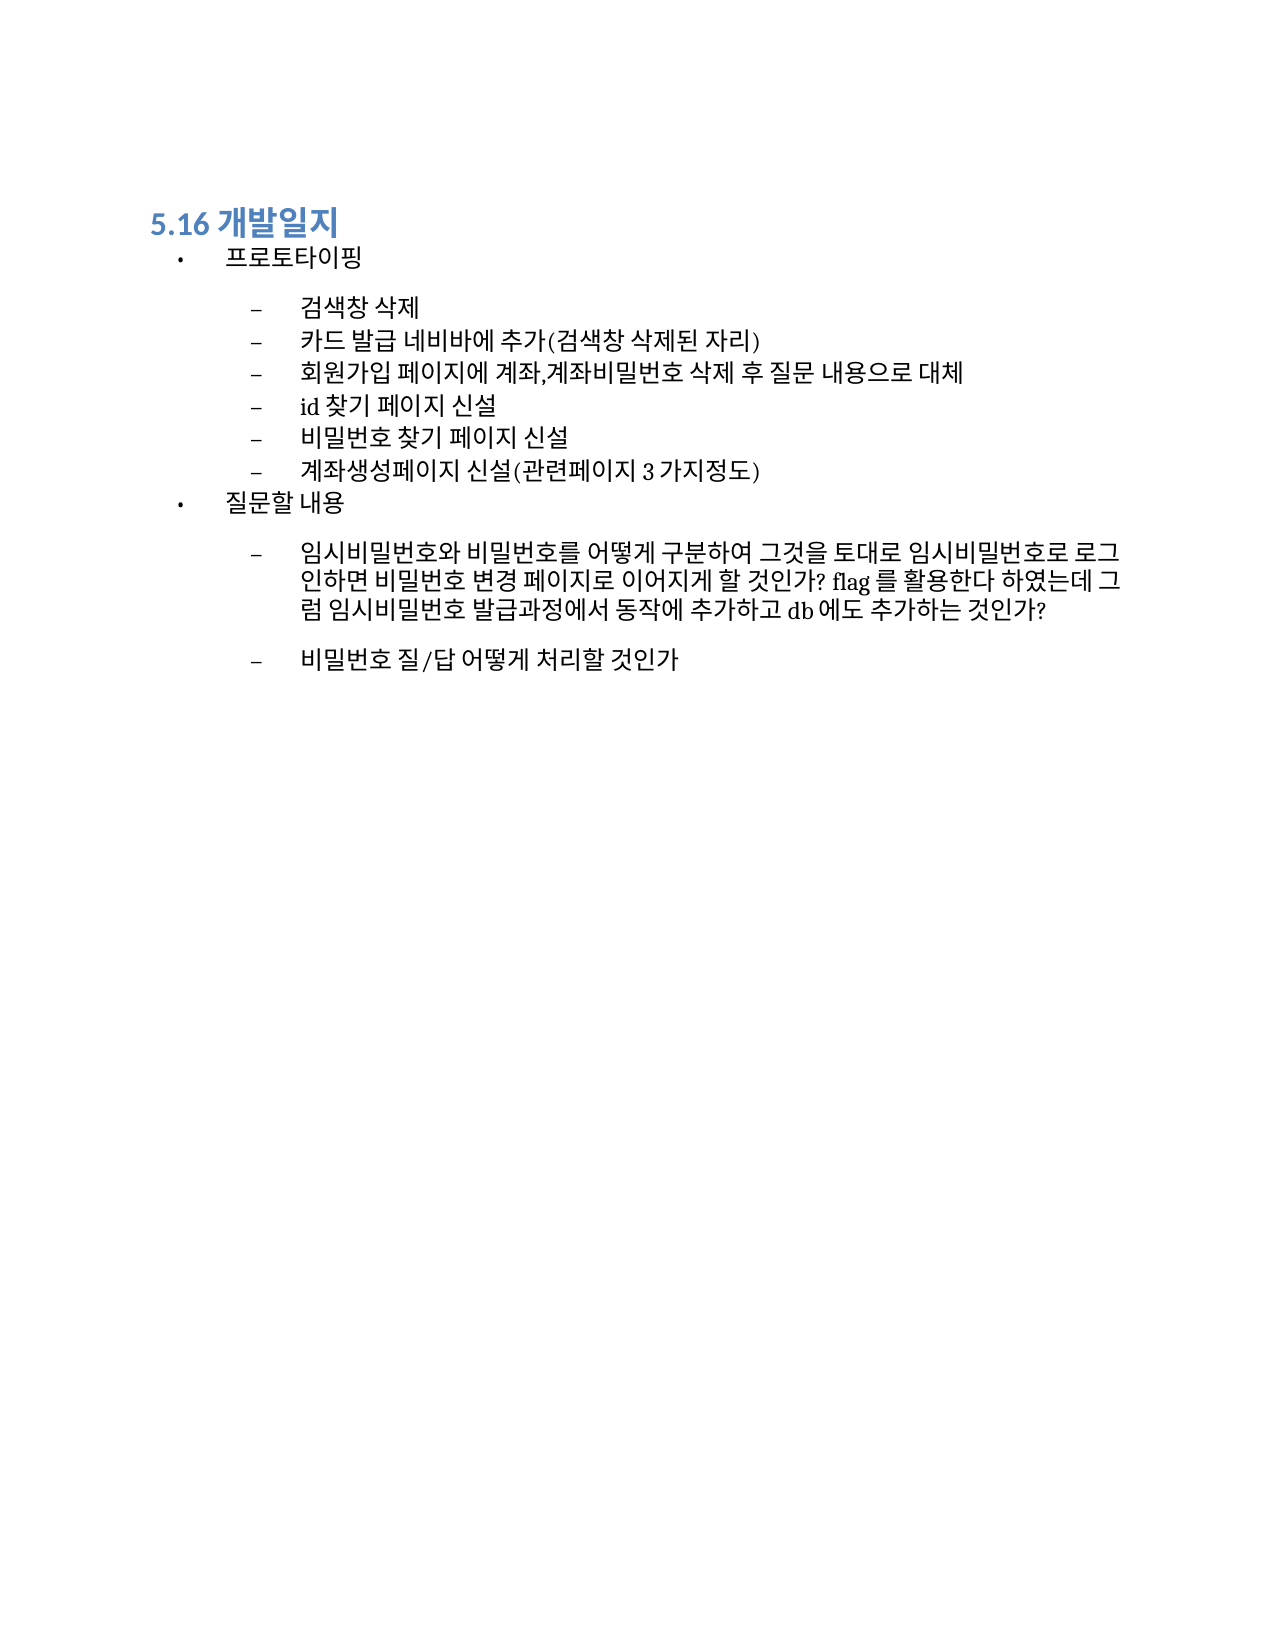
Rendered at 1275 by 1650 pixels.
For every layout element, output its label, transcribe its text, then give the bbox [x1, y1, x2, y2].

list 회원가입 페이지에 계좌,계좌비밀번호 삭제 후 질문 내용으로 대체 [250, 360, 1125, 389]
list 계좌생성페이지 신설(관련페이지 3가지정도) [250, 457, 1125, 486]
list 질문할 내용 [175, 490, 1125, 519]
list id 찾기 페이지 신설 [250, 392, 1125, 421]
list 카드 발급 네비바에 추가(검색창 삭제된 자리) [250, 327, 1125, 356]
list 비밀번호 찾기 페이지 신설 [250, 425, 1125, 454]
subtitle 5.16 개발일지 [150, 200, 1125, 245]
list 임시비밀번호와 비밀번호를 어떻게 구분하여 그것을 토대로 임시비밀번호로 로그인하면 비밀번호 변경 페이지로 이어지게 할 것인가? flag를 활용한다 하였는데 그럼 임시비밀번호 발급과정에서 동작에 추가하고 db에도 추가하는 것인가? [250, 539, 1125, 626]
list 프로토타이핑 [175, 245, 1125, 274]
list 검색창 삭제 [250, 295, 1125, 324]
list 비밀번호 질/답 어떻게 처리할 것인가 [250, 647, 1125, 675]
